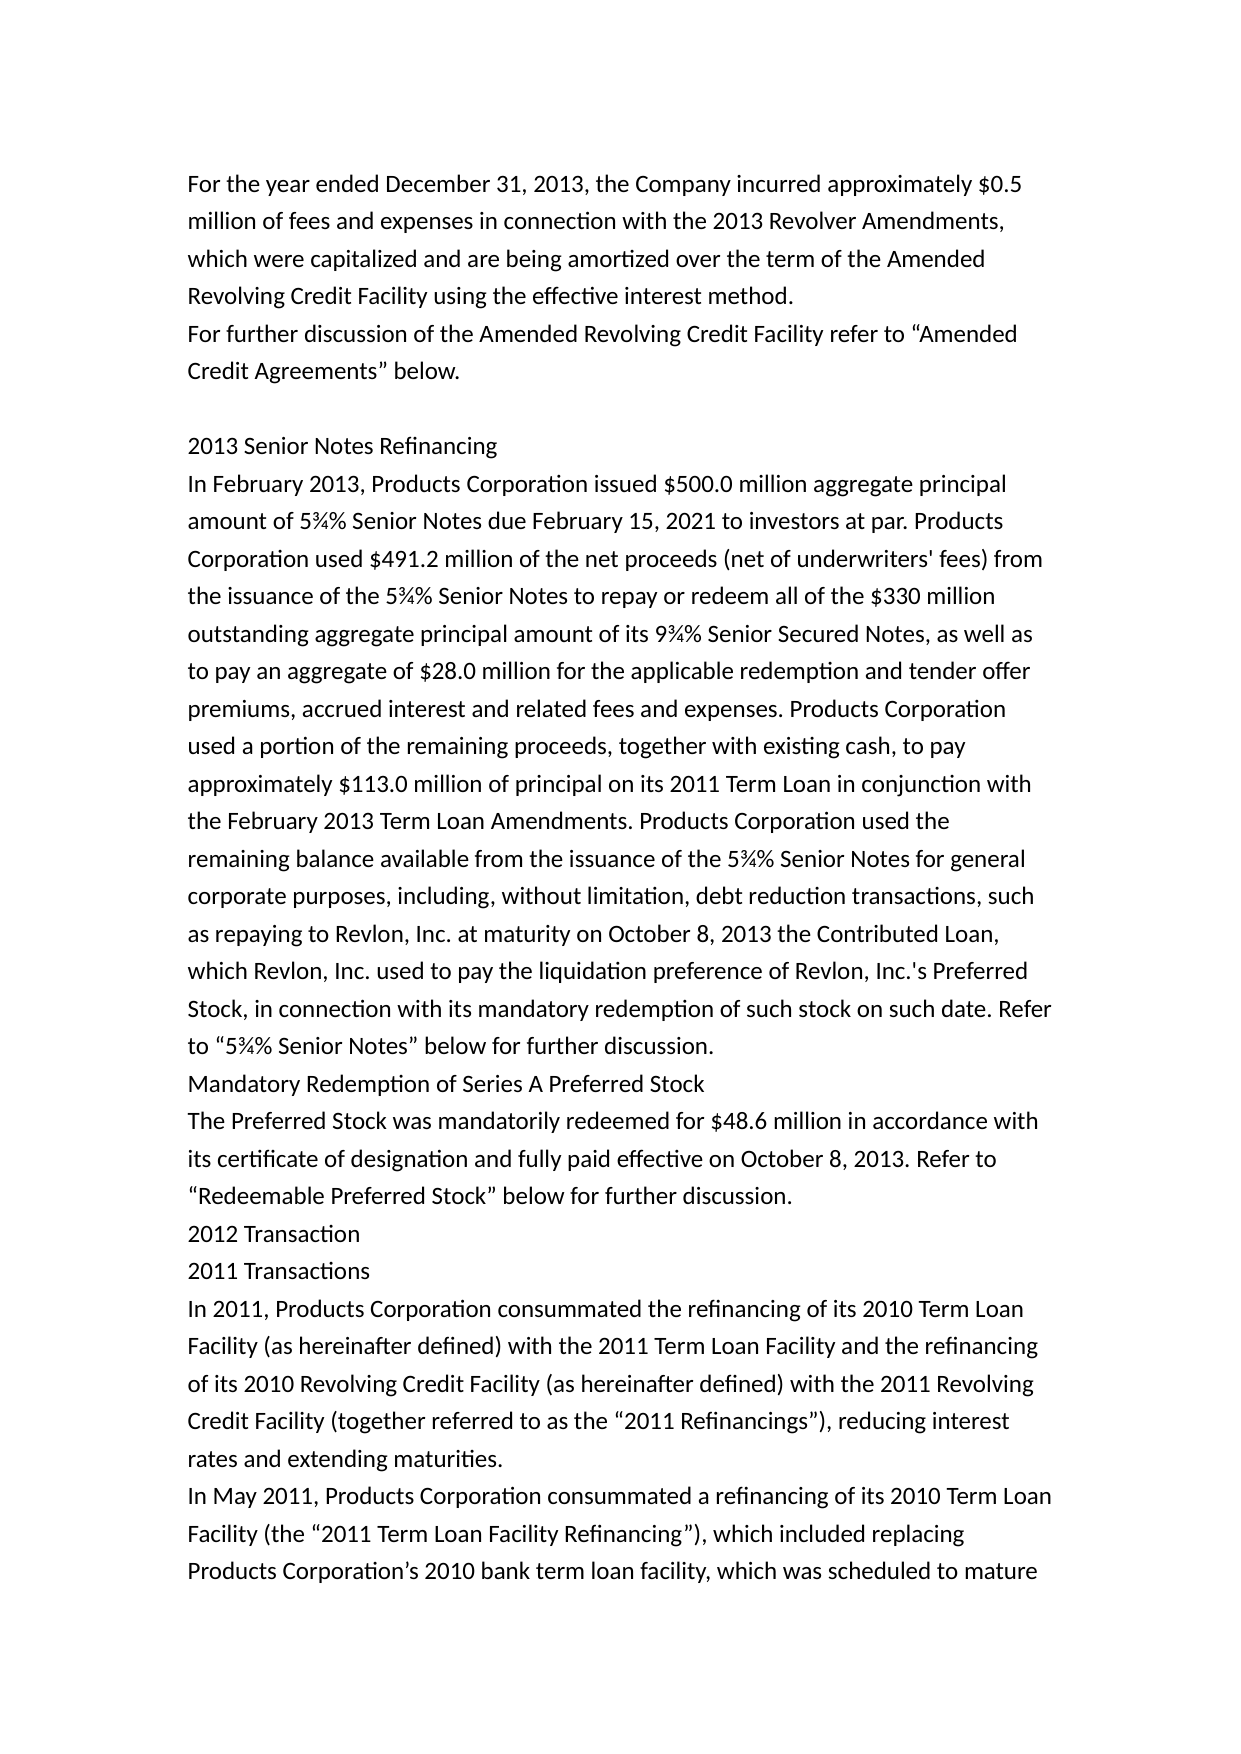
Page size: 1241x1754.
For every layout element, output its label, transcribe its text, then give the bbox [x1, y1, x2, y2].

text In February 2013, Products Corporation issued $500.0 million aggregate principal amount of 5¾% Senior Notes due February 15, 2021 to investors at par. Products Corporation used $491.2 million of the net proceeds (net of underwriters' fees) from the issuance of the 5¾% Senior Notes to repay or redeem all of the $330 million outstanding aggregate principal amount of its 9¾% Senior Secured Notes, as well as to pay an aggregate of $28.0 million for the applicable redemption and tender offer premiums, accrued interest and related fees and expenses. Products Corporation used a portion of the remaining proceeds, together with existing cash, to pay approximately $113.0 million of principal on its 2011 Term Loan in conjunction with the February 2013 Term Loan Amendments. Products Corporation used the remaining balance available from the issuance of the 5¾% Senior Notes for general corporate purposes, including, without limitation, debt reduction transactions, such as repaying to Revlon, Inc. at maturity on October 8, 2013 the Contributed Loan, which Revlon, Inc. used to pay the liquidation preference of Revlon, Inc.'s Preferred Stock, in connection with its mandatory redemption of such stock on such date. Refer to “5¾% Senior Notes” below for further discussion. [187, 464, 1053, 1064]
text The Preferred Stock was mandatorily redeemed for $48.6 million in accordance with its certificate of designation and fully paid effective on October 8, 2013. Refer to “Redeemable Preferred Stock” below for further discussion. [187, 1102, 1053, 1214]
text Mandatory Redemption of Series A Preferred Stock [187, 1064, 1053, 1102]
text 2012 Transaction [187, 1214, 1053, 1252]
text In 2011, Products Corporation consummated the refinancing of its 2010 Term Loan Facility (as hereinafter defined) with the 2011 Term Loan Facility and the refinancing of its 2010 Revolving Credit Facility (as hereinafter defined) with the 2011 Revolving Credit Facility (together referred to as the “2011 Refinancings”), reducing interest rates and extending maturities. [187, 1289, 1053, 1477]
text For the year ended December 31, 2013, the Company incurred approximately $0.5 million of fees and expenses in connection with the 2013 Revolver Amendments, which were capitalized and are being amortized over the term of the Amended Revolving Credit Facility using the effective interest method. [187, 164, 1053, 314]
text For further discussion of the Amended Revolving Credit Facility refer to “Amended Credit Agreements” below. [187, 314, 1053, 389]
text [187, 1477, 1053, 1589]
text 2011 Transactions [187, 1252, 1053, 1289]
text 2013 Senior Notes Refinancing [187, 427, 1053, 464]
